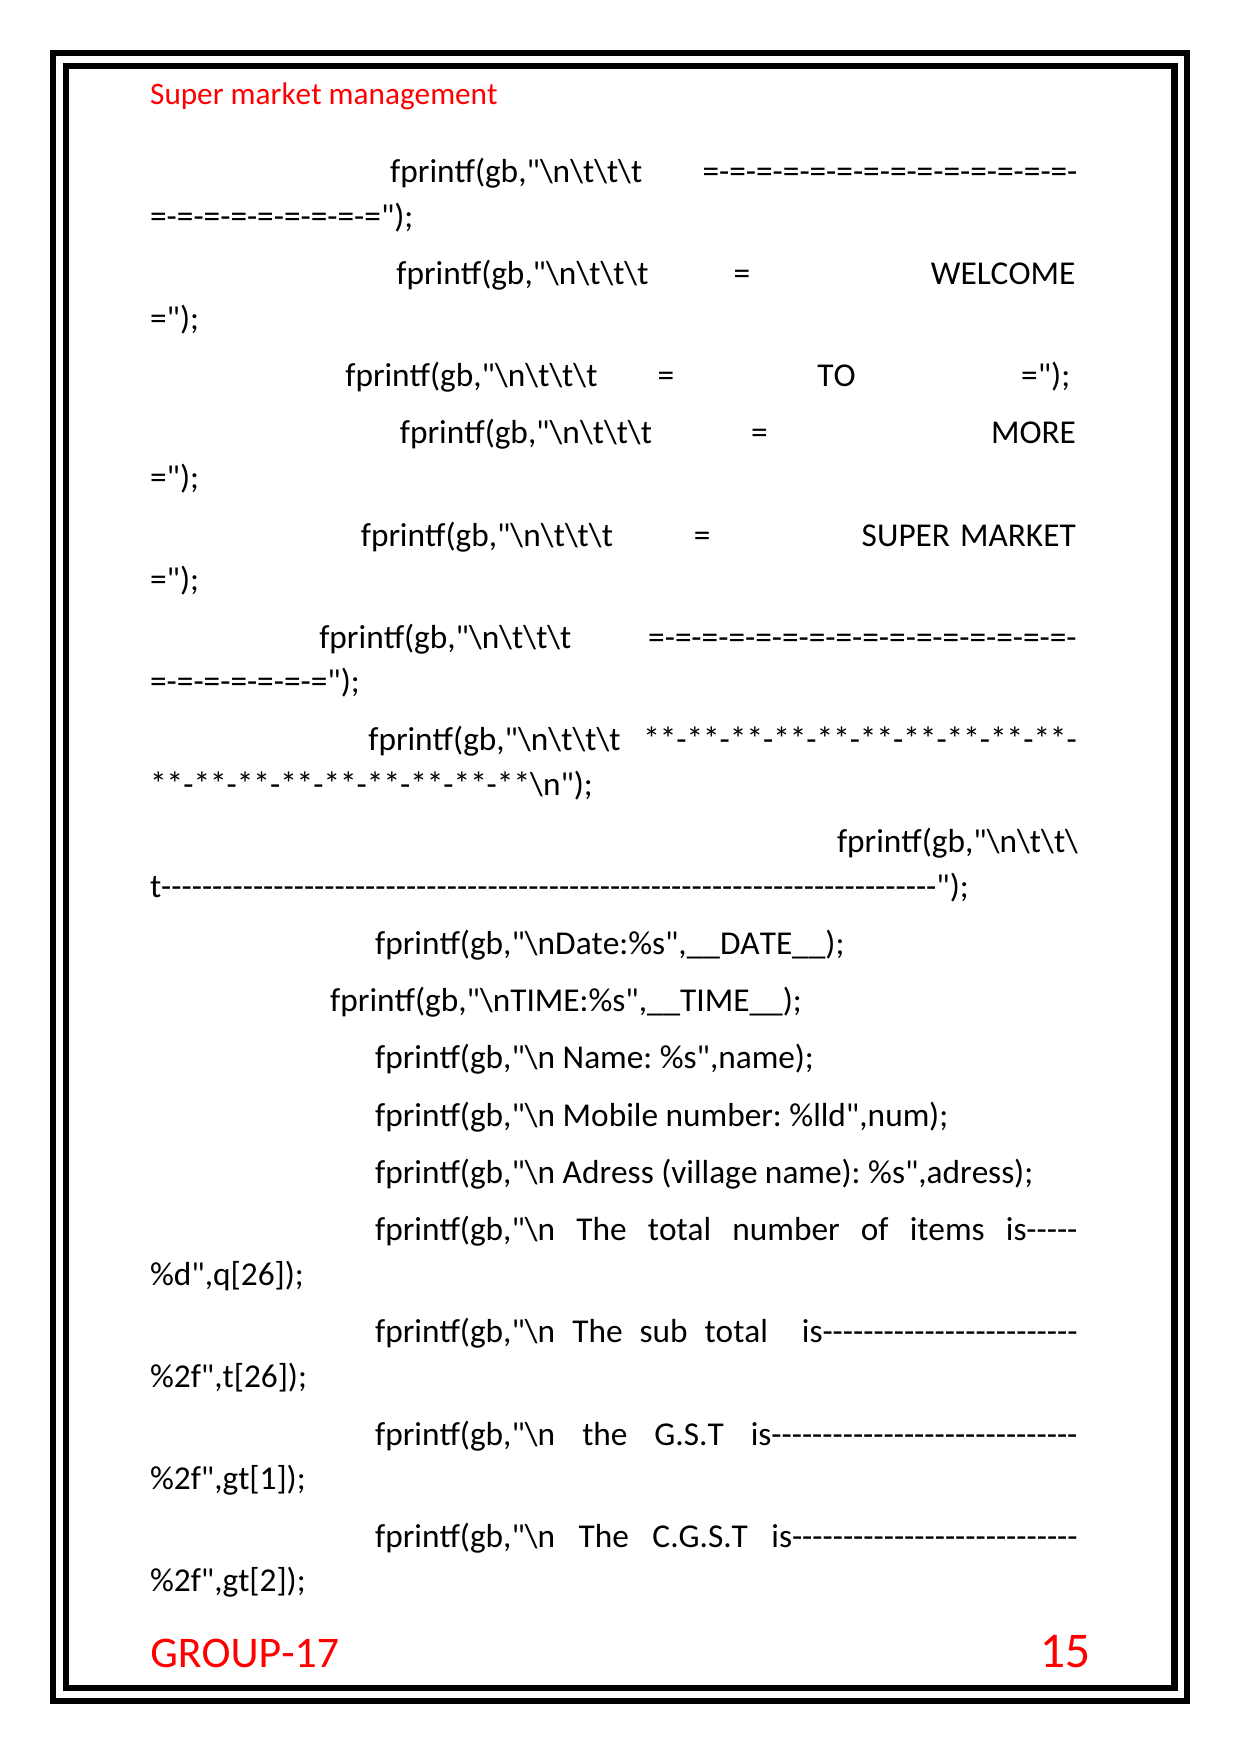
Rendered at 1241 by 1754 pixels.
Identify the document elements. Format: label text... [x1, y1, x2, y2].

text fprintf(gb,"\n\t\t\t = WELCOME ="); [150, 252, 1078, 338]
text fprintf(gb,"\n\t\t\t = SUPER MARKET ="); [150, 513, 1078, 599]
text fprintf(gb,"\n\t\t\t =-=-=-=-=-=-=-=-=-=-=-=-=-=-=-=-=-=-=-=-=-=-="); [150, 616, 1078, 701]
text fprintf(gb,"\n The total number of items is-----%d",q[26]); [150, 1208, 1078, 1294]
text fprintf(gb,"\n\t\t\t----------------------------------------------------------------------------"); [150, 820, 1078, 905]
text fprintf(gb,"\n the G.S.T is------------------------------%2f",gt[1]); [150, 1412, 1078, 1498]
text fprintf(gb,"\n Mobile number: %lld",num); [150, 1094, 1078, 1134]
text fprintf(gb,"\n\t\t\t **-**-**-**-**-**-**-**-**-**-**-**-**-**-**-**-**-**-**\n"); [150, 718, 1078, 803]
text fprintf(gb,"\n\t\t\t = MORE ="); [150, 411, 1078, 497]
text fprintf(gb,"\nTIME:%s",__TIME__); [150, 979, 1078, 1020]
text fprintf(gb,"\n The C.G.S.T is----------------------------%2f",gt[2]); [150, 1514, 1078, 1600]
text fprintf(gb,"\n The sub total is-------------------------%2f",t[26]); [150, 1310, 1078, 1396]
text fprintf(gb,"\n Name: %s",name); [150, 1036, 1078, 1077]
text fprintf(gb,"\n\t\t\t = TO ="); [150, 354, 1078, 395]
text fprintf(gb,"\n Adress (village name): %s",adress); [150, 1151, 1078, 1192]
text fprintf(gb,"\nDate:%s",__DATE__); [150, 922, 1078, 963]
text fprintf(gb,"\n\t\t\t =-=-=-=-=-=-=-=-=-=-=-=-=-=-=-=-=-=-=-=-=-=-="); [150, 150, 1078, 236]
